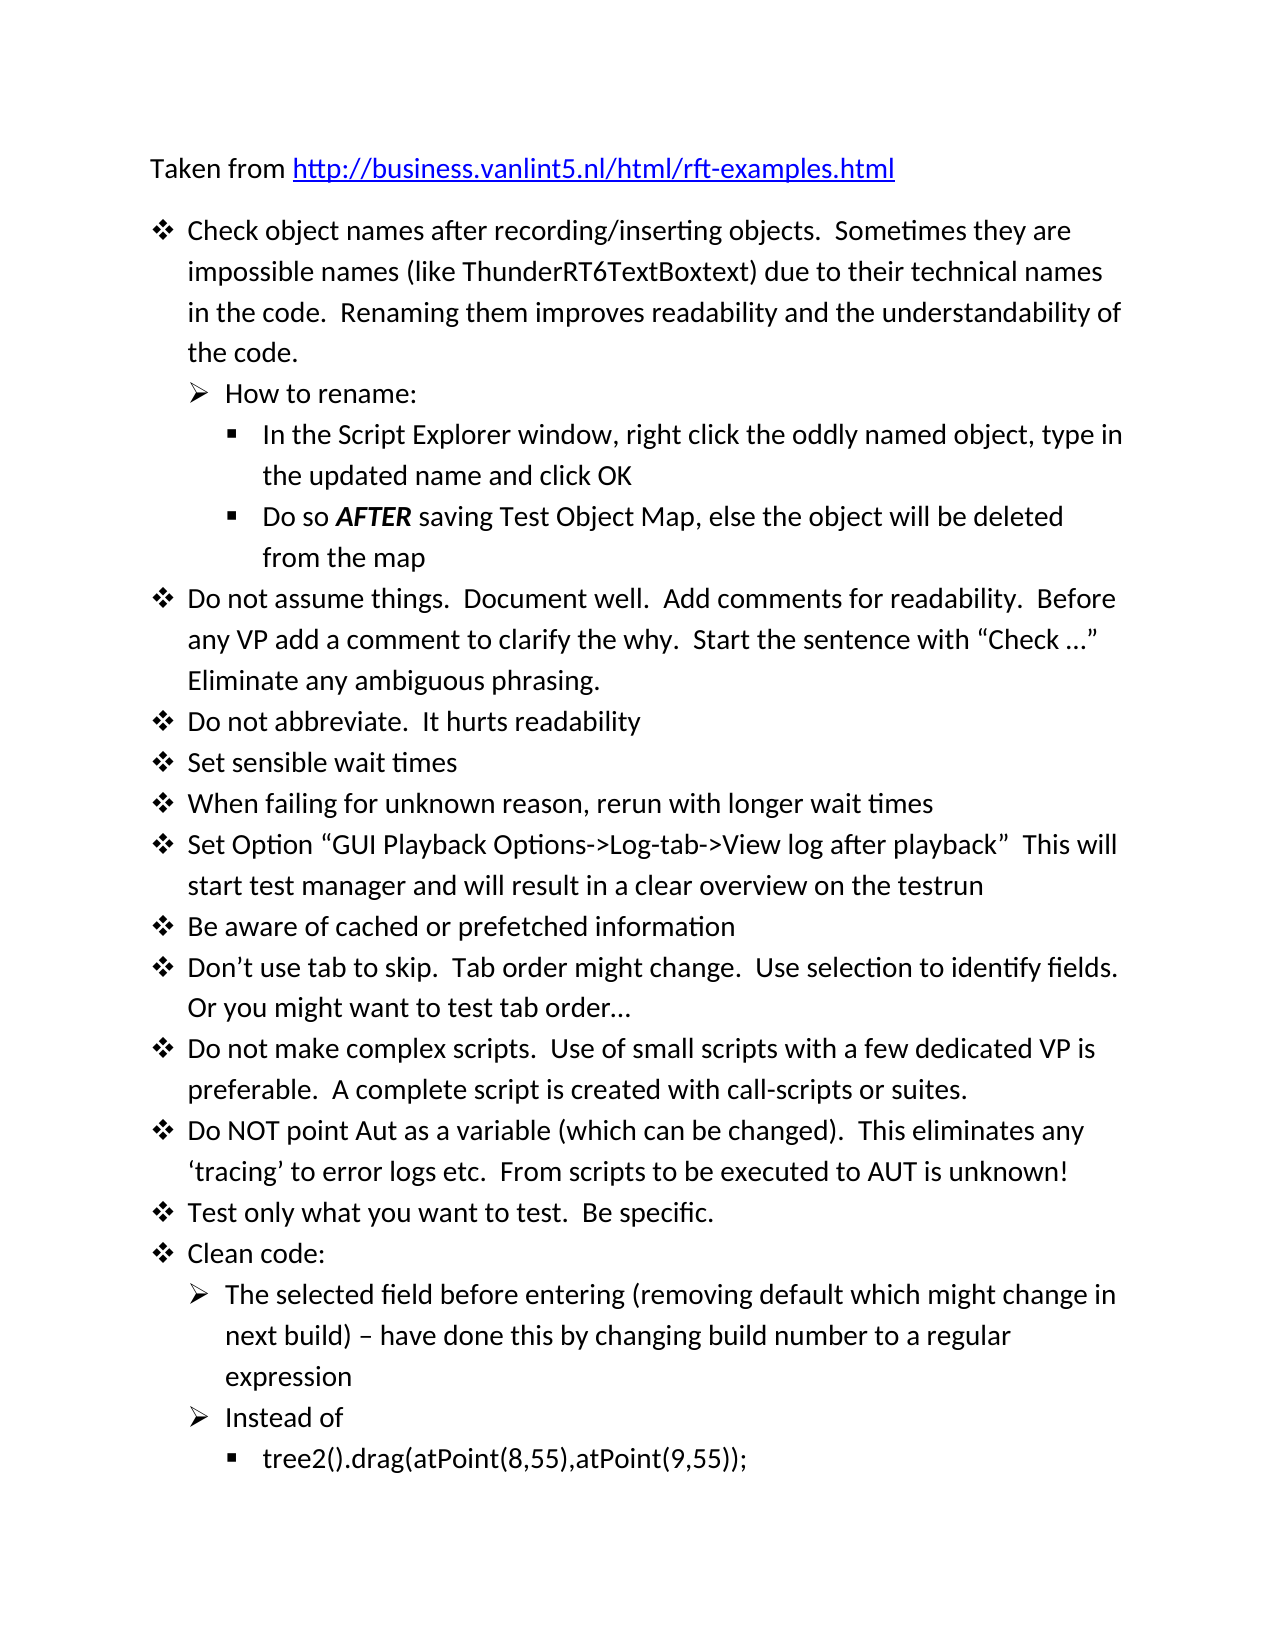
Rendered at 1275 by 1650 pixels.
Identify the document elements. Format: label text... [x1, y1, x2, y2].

list tree2().drag(atPoint(8,55),atPoint(9,55)); [225, 1440, 1125, 1476]
list Do not assume things. Document well. Add comments for readability. Before any VP add a comment to clarify the why. Start the sentence with “Check …” Eliminate any ambiguous phrasing. [150, 580, 1125, 698]
list In the Script Explorer window, right click the oddly named object, type in the updated name and click OK [225, 416, 1125, 493]
list Check object names after recording/inserting objects. Sometimes they are impossible names (like ThunderRT6TextBoxtext) due to their technical names in the code. Renaming them improves readability and the understandability of the code. [150, 212, 1125, 370]
list Do so AFTER saving Test Object Map, else the object will be deleted from the map [225, 498, 1125, 575]
text Taken from http://business.vanlint5.nl/html/rft-examples.html [150, 150, 1125, 186]
list The selected field before entering (removing default which might change in next build) – have done this by changing build number to a regular expression [187, 1276, 1125, 1394]
list Set sensible wait times [150, 744, 1125, 779]
list Set Option “GUI Playback Options->Log-tab->View log after playback” This will start test manager and will result in a clear overview on the testrun [150, 826, 1125, 902]
list Do not make complex scripts. Use of small scripts with a few dedicated VP is preferable. A complete script is created with call-scripts or suites. [150, 1031, 1125, 1107]
list When failing for unknown reason, rerun with longer wait times [150, 785, 1125, 821]
list Don’t use tab to skip. Tab order might change. Use selection to identify fields. Or you might want to test tab order… [150, 949, 1125, 1025]
list Do NOT point Aut as a variable (which can be changed). This eliminates any ‘tracing’ to error logs etc. From scripts to be executed to AUT is unknown! [150, 1112, 1125, 1189]
list Test only what you want to test. Be specific. [150, 1194, 1125, 1230]
list Be aware of cached or prefetched information [150, 908, 1125, 943]
list Instead of [187, 1399, 1125, 1434]
list Do not abbreviate. It hurts readability [150, 703, 1125, 739]
list Clean code: [150, 1235, 1125, 1271]
list How to rename: [187, 376, 1125, 411]
